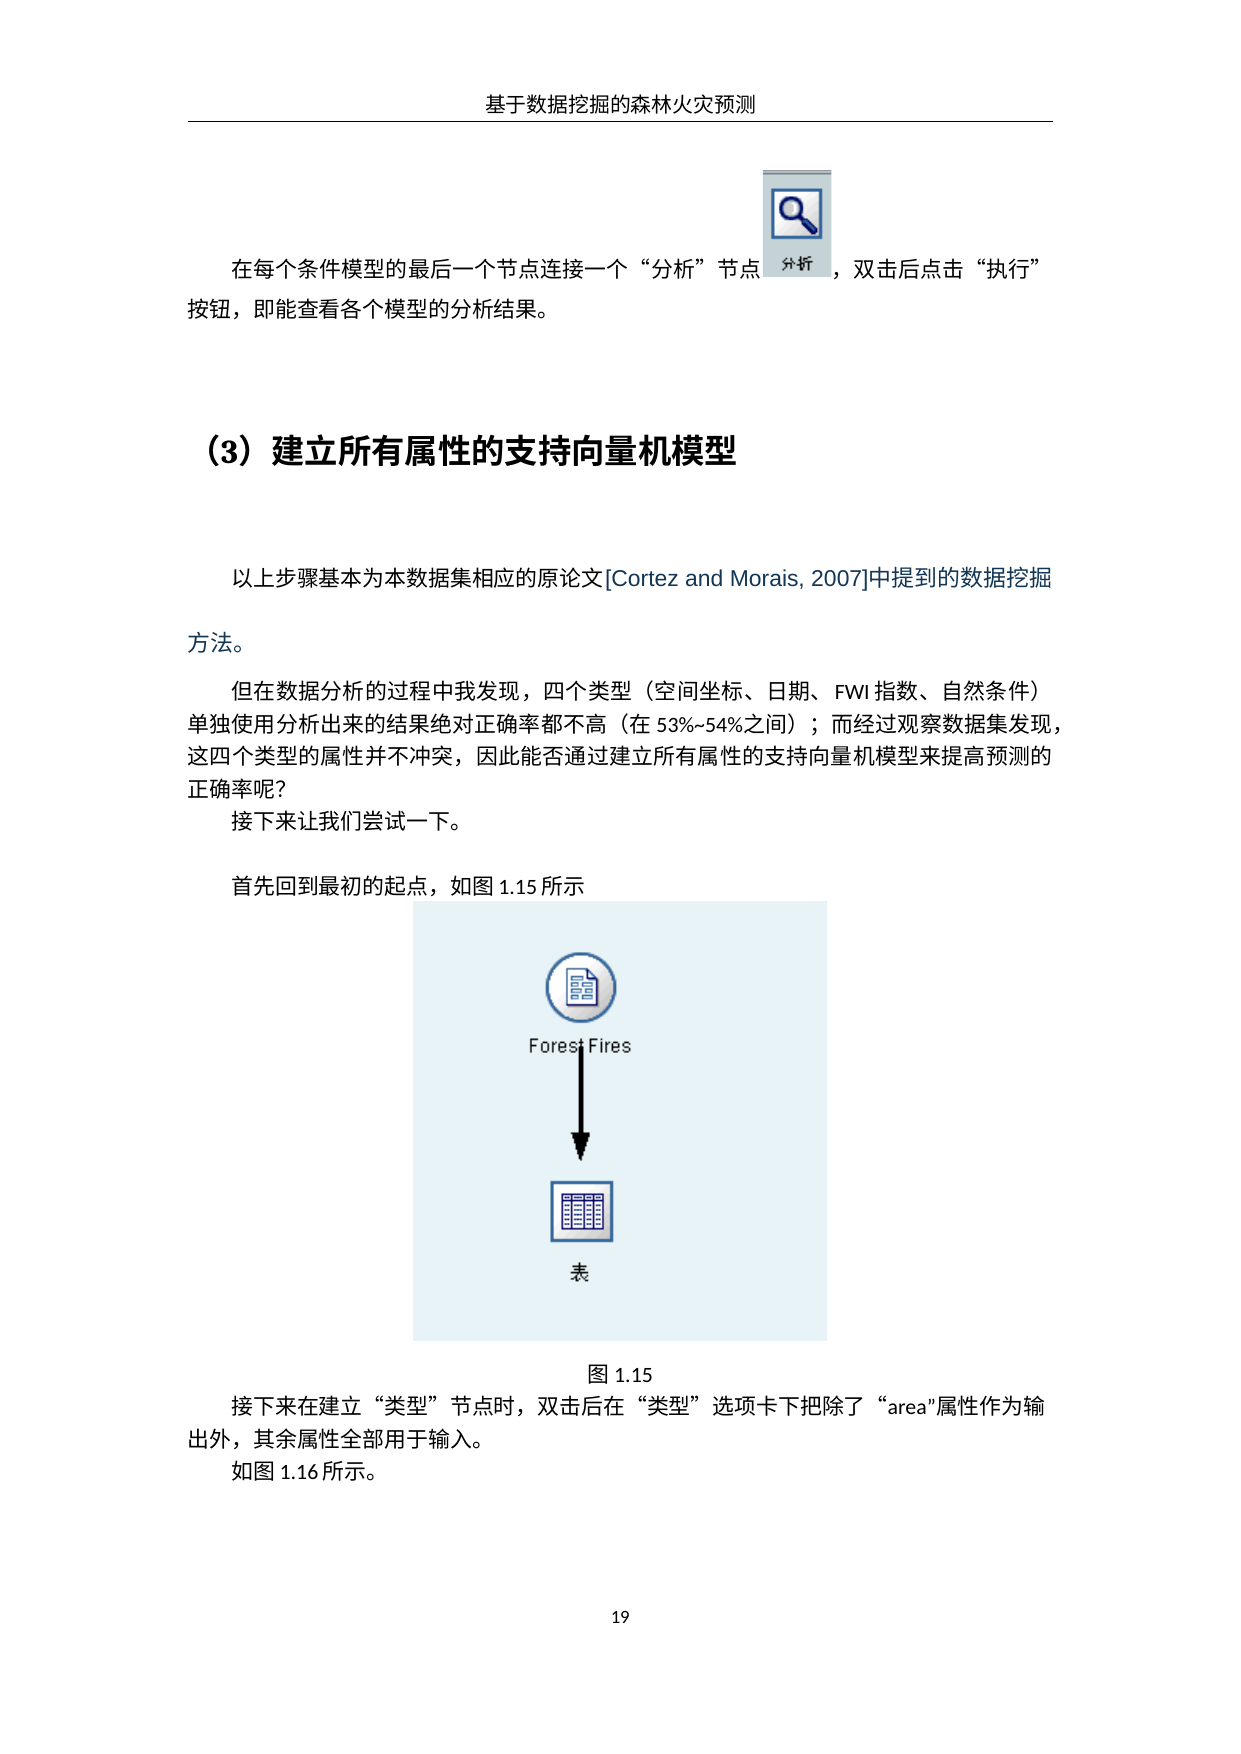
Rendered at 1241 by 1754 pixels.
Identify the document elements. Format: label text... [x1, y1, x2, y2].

text 首先回到最初的起点，如图1.15所示 [187, 869, 1053, 901]
text 如图1.16所示。 [187, 1454, 1053, 1486]
picture [413, 901, 828, 1341]
text 以上步骤基本为本数据集相应的原论文[Cortez and Morais, 2007]中提到的数据挖掘方法。 [187, 544, 1053, 674]
text 图1.15 [187, 1356, 1053, 1389]
text 但在数据分析的过程中我发现，四个类型（空间坐标、日期、FWI指数、自然条件）单独使用分析出来的结果绝对正确率都不高（在53%~54%之间）；而经过观察数据集发现，这四个类型的属性并不冲突，因此能否通过建立所有属性的支持向量机模型来提高预测的正确率呢？ [187, 674, 1053, 804]
subtitle （3）建立所有属性的支持向量机模型 [187, 417, 1053, 482]
text 在每个条件模型的最后一个节点连接一个“分析”节点，双击后点击“执行”按钮，即能查看各个模型的分析结果。 [187, 162, 1053, 324]
picture [762, 170, 832, 277]
text 接下来在建立“类型”节点时，双击后在“类型”选项卡下把除了“area”属性作为输出外，其余属性全部用于输入。 [187, 1389, 1053, 1454]
text 接下来让我们尝试一下。 [187, 804, 1053, 836]
